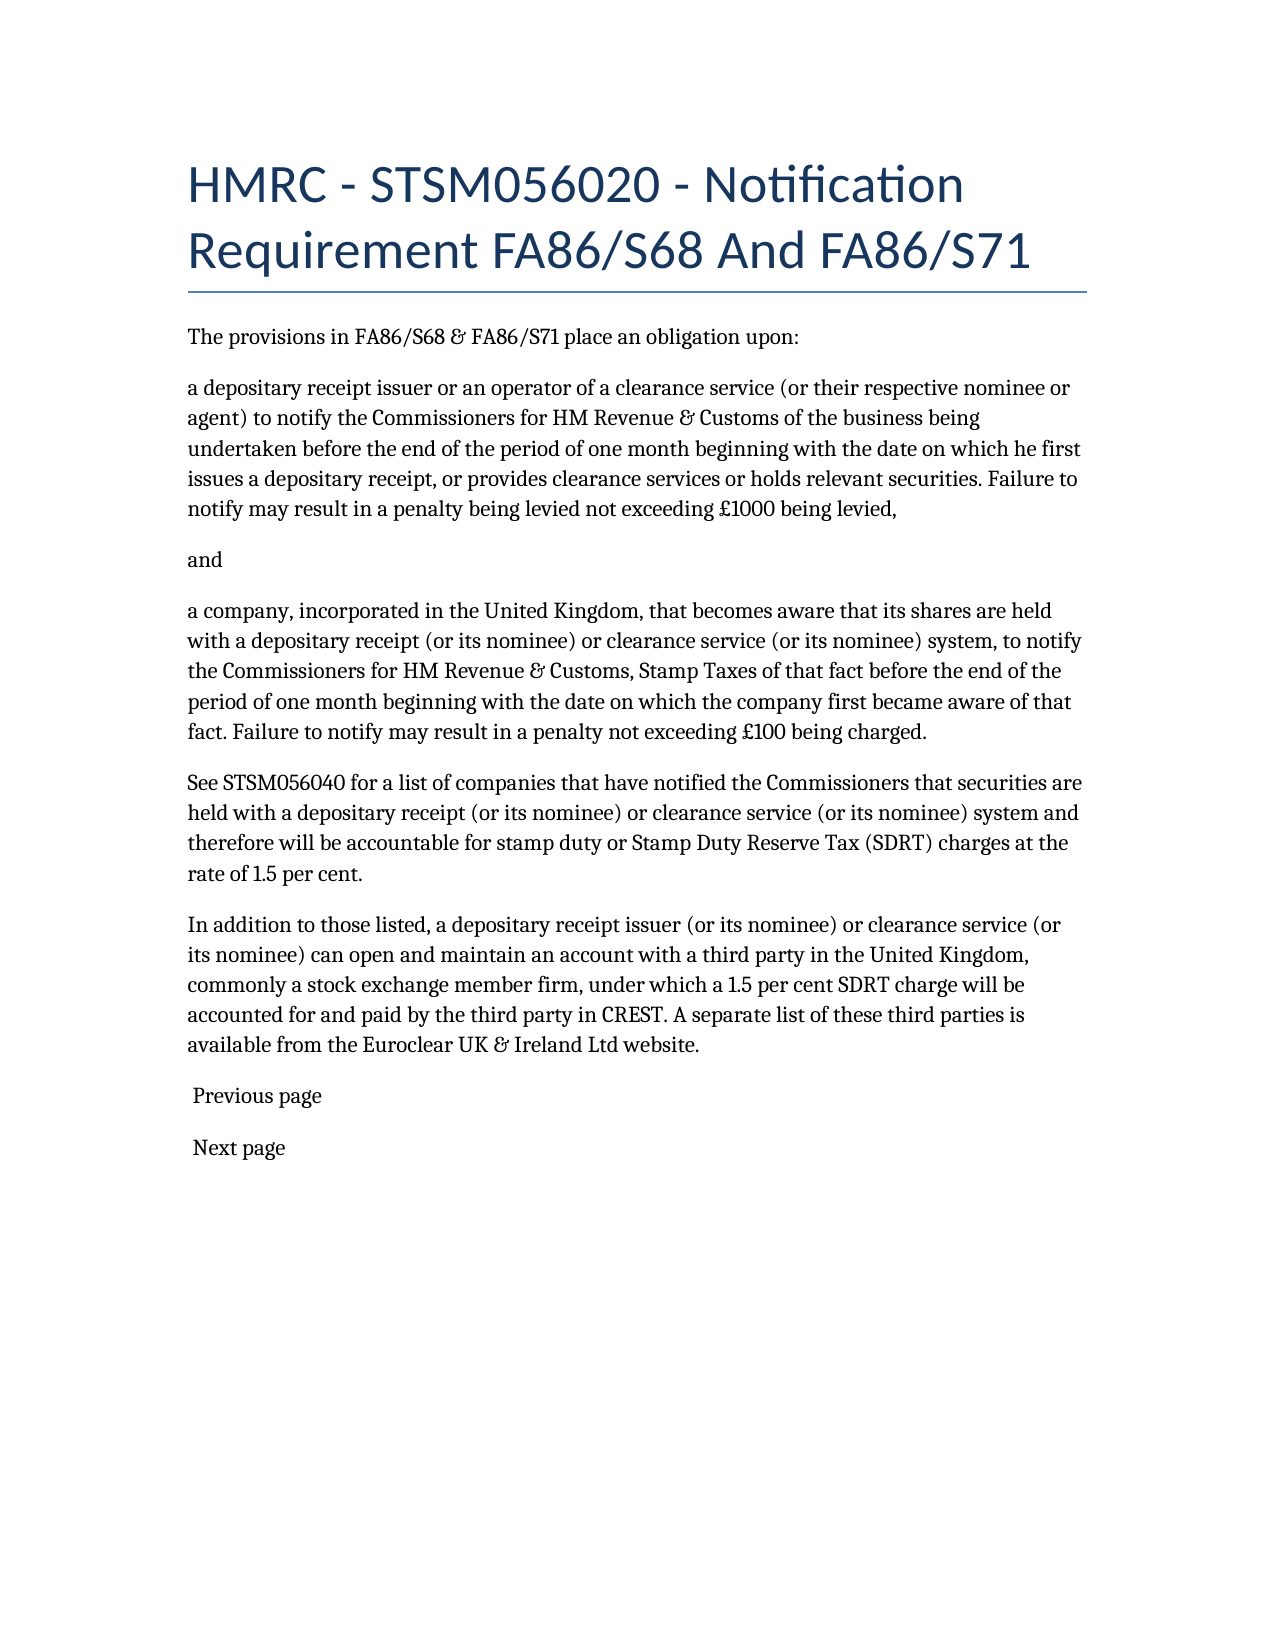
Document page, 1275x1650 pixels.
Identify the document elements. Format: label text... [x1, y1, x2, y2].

text Previous page [187, 1083, 1087, 1110]
text and [187, 547, 1087, 573]
text Next page [187, 1134, 1087, 1161]
title HMRC - STSM056020 - Notification Requirement FA86/S68 And FA86/S71 [187, 150, 1087, 293]
text The provisions in FA86/S68 & FA86/S71 place an obligation upon: [187, 324, 1087, 350]
text See STSM056040 for a list of companies that have notified the Commissioners that securities are held with a depositary receipt (or its nominee) or clearance service (or its nominee) system and therefore will be accountable for stamp duty or Stamp Duty Reserve Tax (SDRT) charges at the rate of 1.5 per cent. [187, 770, 1087, 887]
text a company, incorporated in the United Kingdom, that becomes aware that its shares are held with a depositary receipt (or its nominee) or clearance service (or its nominee) system, to notify the Commissioners for HM Revenue & Customs, Stamp Taxes of that fact before the end of the period of one month beginning with the date on which the company first became aware of that fact. Failure to notify may result in a penalty not exceeding £100 being charged. [187, 598, 1087, 745]
text In addition to those listed, a depositary receipt issuer (or its nominee) or clearance service (or its nominee) can open and maintain an account with a third party in the United Kingdom, commonly a stock exchange member firm, under which a 1.5 per cent SDRT charge will be accounted for and paid by the third party in CREST. A separate list of these third parties is available from the Euroclear UK & Ireland Ltd website. [187, 911, 1087, 1059]
text a depositary receipt issuer or an operator of a clearance service (or their respective nominee or agent) to notify the Commissioners for HM Revenue & Customs of the business being undertaken before the end of the period of one month beginning with the date on which he first issues a depositary receipt, or provides clearance services or holds relevant securities. Failure to notify may result in a penalty being levied not exceeding £1000 being levied, [187, 375, 1087, 522]
